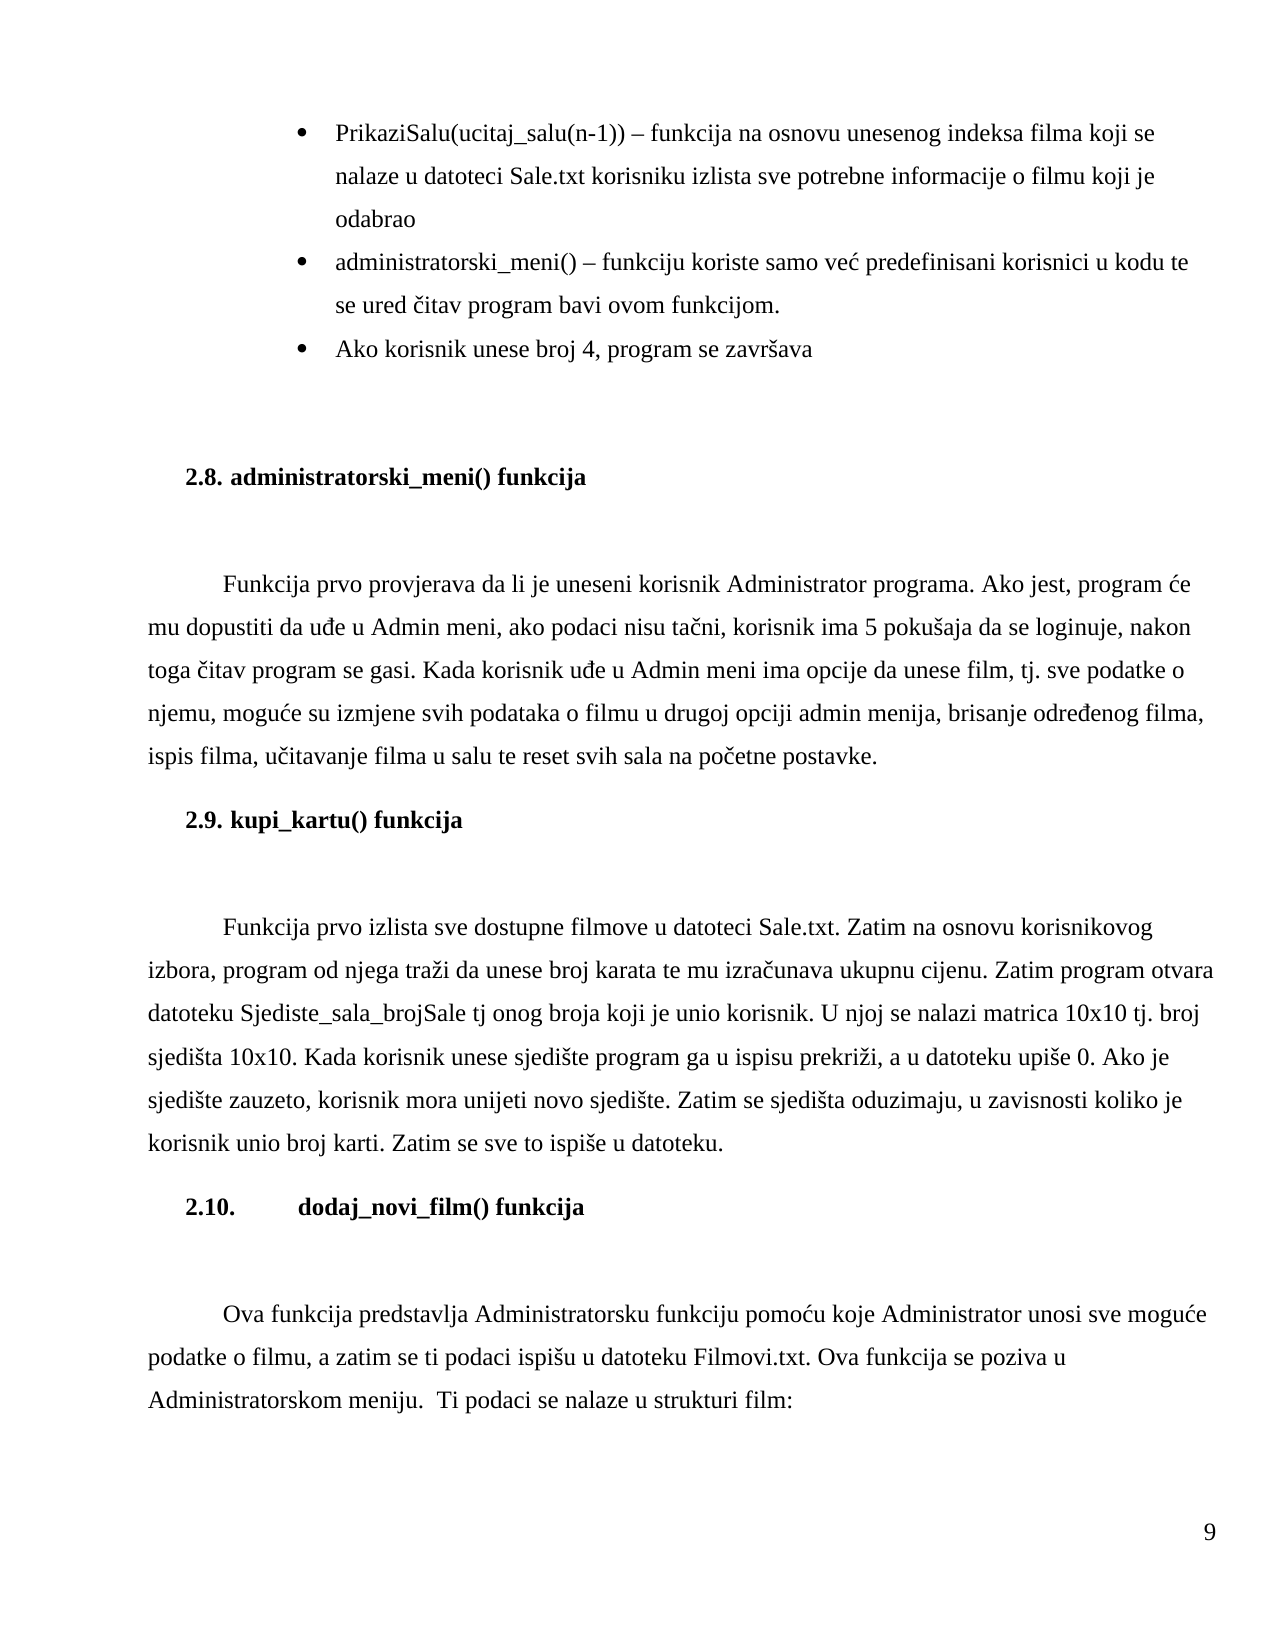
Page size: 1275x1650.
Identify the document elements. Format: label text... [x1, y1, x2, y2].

list PrikaziSalu(ucitaj_salu(n-1)) – funkcija na osnovu unesenog indeksa filma koji se nalaze u datoteci Sale.txt korisniku izlista sve potrebne informacije o filmu koji je odabrao [298, 118, 1216, 233]
list administratorski_meni() – funkciju koriste samo već predefinisani korisnici u kodu te se ured čitav program bavi ovom funkcijom. [298, 247, 1216, 319]
list Ako korisnik unese broj 4, program se završava [298, 334, 1216, 362]
subtitle dodaj_novi_film() funkcija [185, 1192, 1216, 1221]
subtitle kupi_kartu() funkcija [185, 805, 1216, 834]
text Ova funkcija predstavlja Administratorsku funkciju pomoću koje Administrator unosi sve moguće podatke o filmu, a zatim se ti podaci ispišu u datoteku Filmovi.txt. Ova funkcija se poziva u Administratorskom meniju. Ti podaci se nalaze u strukturi film: [148, 1299, 1216, 1414]
text Funkcija prvo provjerava da li je uneseni korisnik Administrator programa. Ako jest, program će mu dopustiti da uđe u Admin meni, ako podaci nisu tačni, korisnik ima 5 pokušaja da se loginuje, nakon toga čitav program se gasi. Kada korisnik uđe u Admin meni ima opcije da unese film, tj. sve podatke o njemu, moguće su izmjene svih podataka o filmu u drugoj opciji admin menija, brisanje određenog filma, ispis filma, učitavanje filma u salu te reset svih sala na početne postavke. [148, 569, 1216, 770]
text Funkcija prvo izlista sve dostupne filmove u datoteci Sale.txt. Zatim na osnovu korisnikovog izbora, program od njega traži da unese broj karata te mu izračunava ukupnu cijenu. Zatim program otvara datoteku Sjediste_sala_brojSale tj onog broja koji je unio korisnik. U njoj se nalazi matrica 10x10 tj. broj sjedišta 10x10. Kada korisnik unese sjedište program ga u ispisu prekriži, a u datoteku upiše 0. Ako je sjedište zauzeto, korisnik mora unijeti novo sjedište. Zatim se sjedišta oduzimaju, u zavisnosti koliko je korisnik unio broj karti. Zatim se sve to ispiše u datoteku. [148, 912, 1216, 1157]
subtitle administratorski_meni() funkcija [185, 462, 1216, 490]
